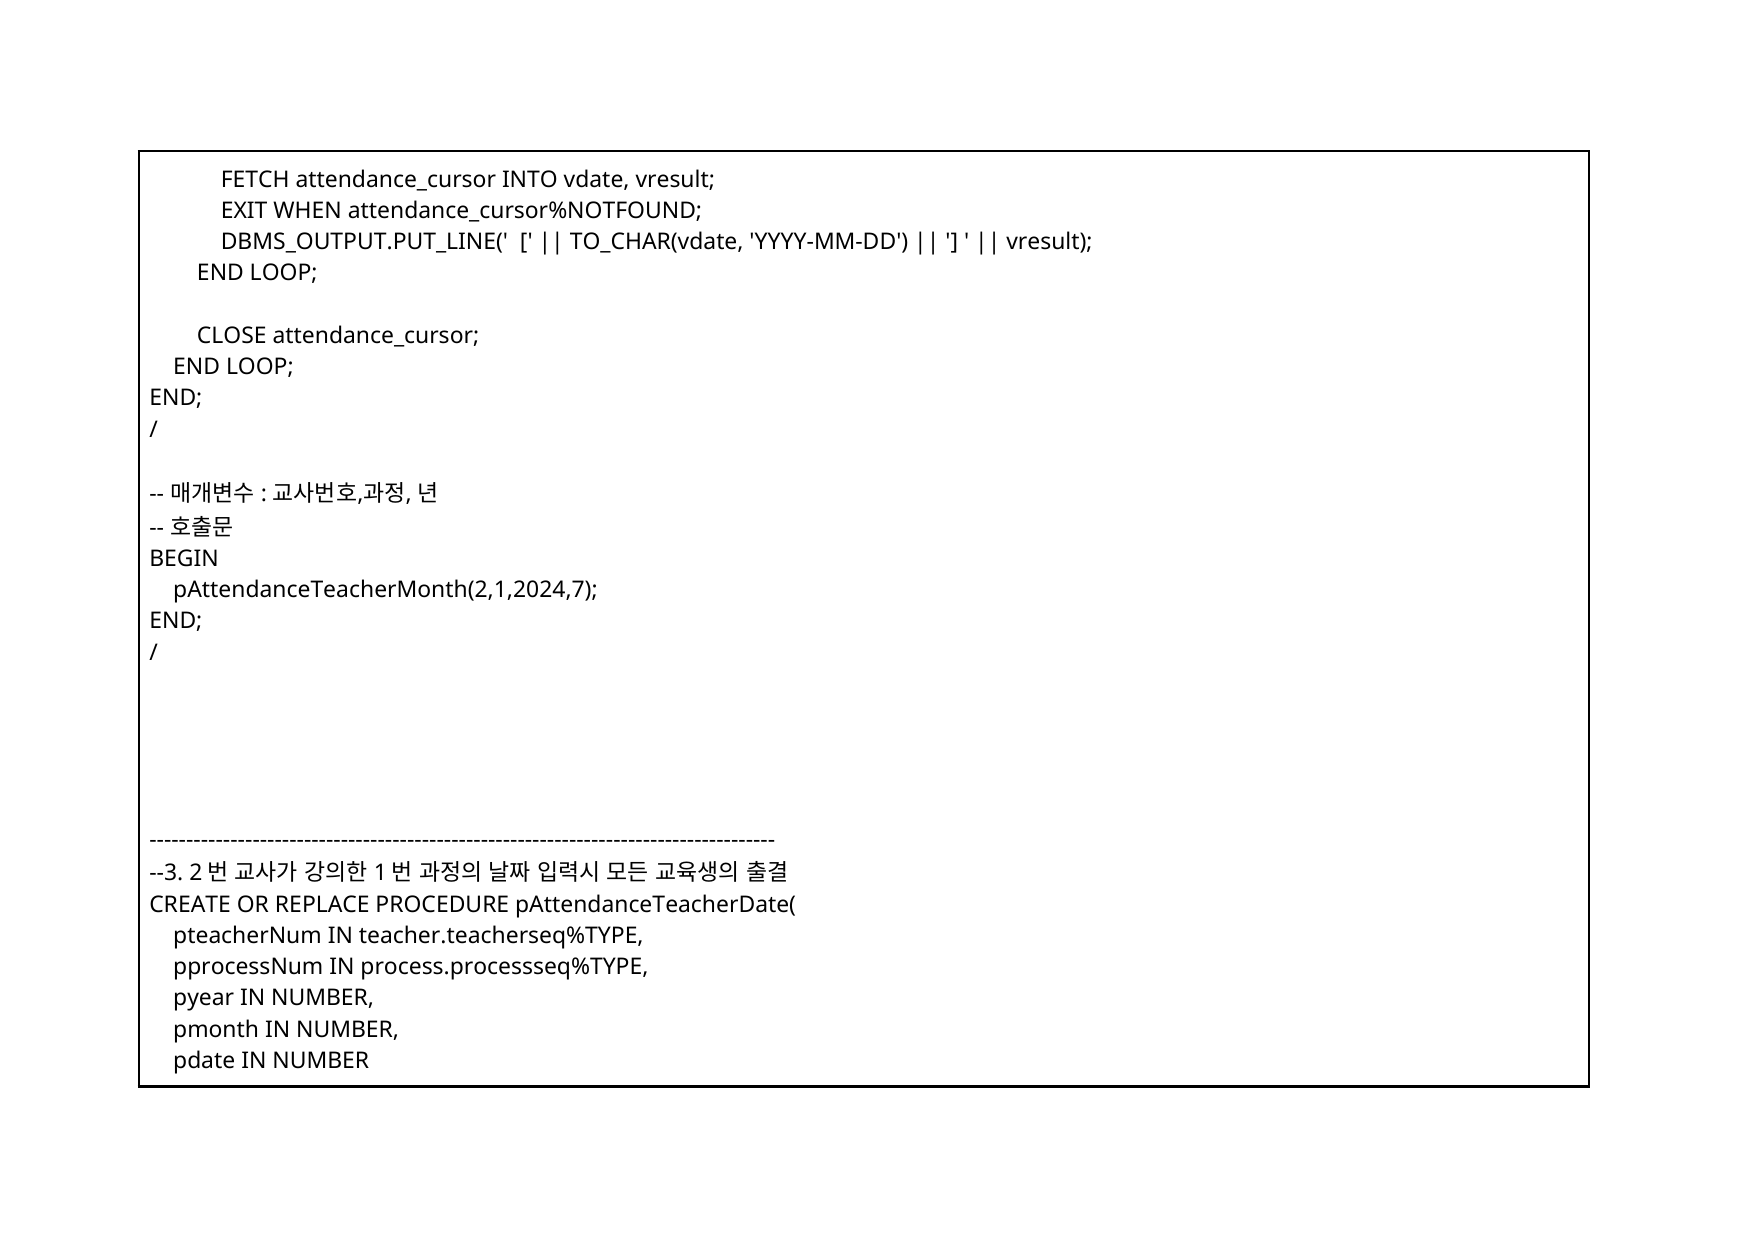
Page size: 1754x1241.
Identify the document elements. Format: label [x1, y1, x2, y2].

table_cell [140, 152, 1588, 1085]
